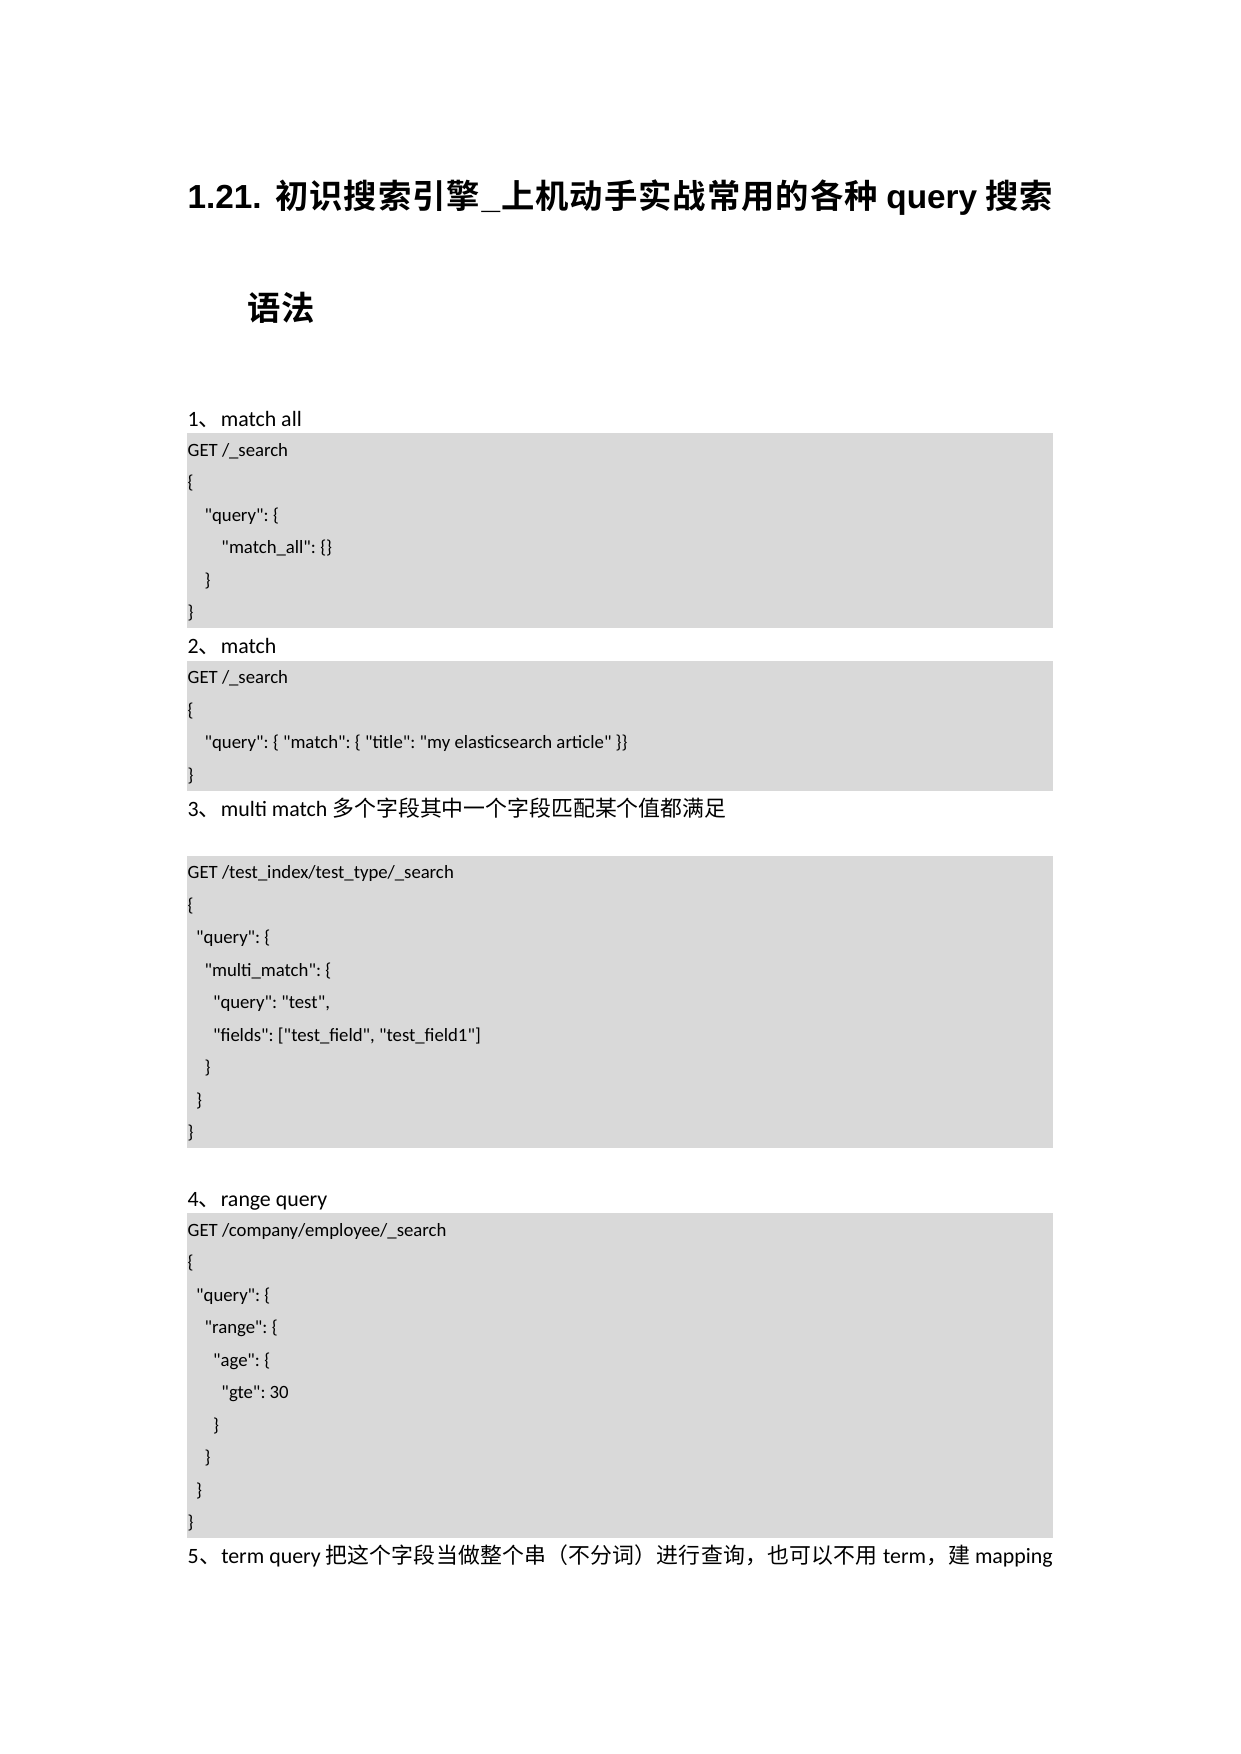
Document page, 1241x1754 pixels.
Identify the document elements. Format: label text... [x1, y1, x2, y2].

text } [187, 563, 1053, 596]
text { [187, 888, 1053, 921]
text } [187, 758, 1053, 791]
text "age": { [187, 1343, 1053, 1376]
text GET /_search [187, 661, 1053, 693]
text 1、match all [187, 401, 1053, 433]
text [187, 1538, 1053, 1571]
text "query": { [187, 498, 1053, 531]
text GET /test_index/test_type/_search [187, 856, 1053, 888]
text 2、match [187, 628, 1053, 661]
text } [187, 596, 1053, 628]
text } [187, 1116, 1053, 1148]
text GET /company/employee/_search [187, 1213, 1053, 1246]
text } [187, 1083, 1053, 1116]
text 3、multi match 多个字段其中一个字段匹配某个值都满足 [187, 791, 1053, 823]
text "query": { [187, 921, 1053, 953]
text } [187, 1506, 1053, 1538]
text "query": "test", [187, 986, 1053, 1018]
text "match_all": {} [187, 531, 1053, 563]
text } [187, 1051, 1053, 1083]
text { [187, 1246, 1053, 1278]
text "multi_match": { [187, 953, 1053, 986]
text "fields": ["test_field", "test_field1"] [187, 1018, 1053, 1051]
subtitle 初识搜索引擎_上机动手实战常用的各种query搜索语法 [187, 162, 1053, 339]
text "range": { [187, 1311, 1053, 1343]
text { [187, 693, 1053, 726]
text "query": { [187, 1278, 1053, 1311]
text } [187, 1473, 1053, 1506]
text 4、range query [187, 1181, 1053, 1213]
text { [187, 466, 1053, 498]
text } [187, 1408, 1053, 1441]
text } [187, 1441, 1053, 1473]
text "gte": 30 [187, 1376, 1053, 1408]
text GET /_search [187, 433, 1053, 466]
text "query": { "match": { "title": "my elasticsearch article" }} [187, 726, 1053, 758]
